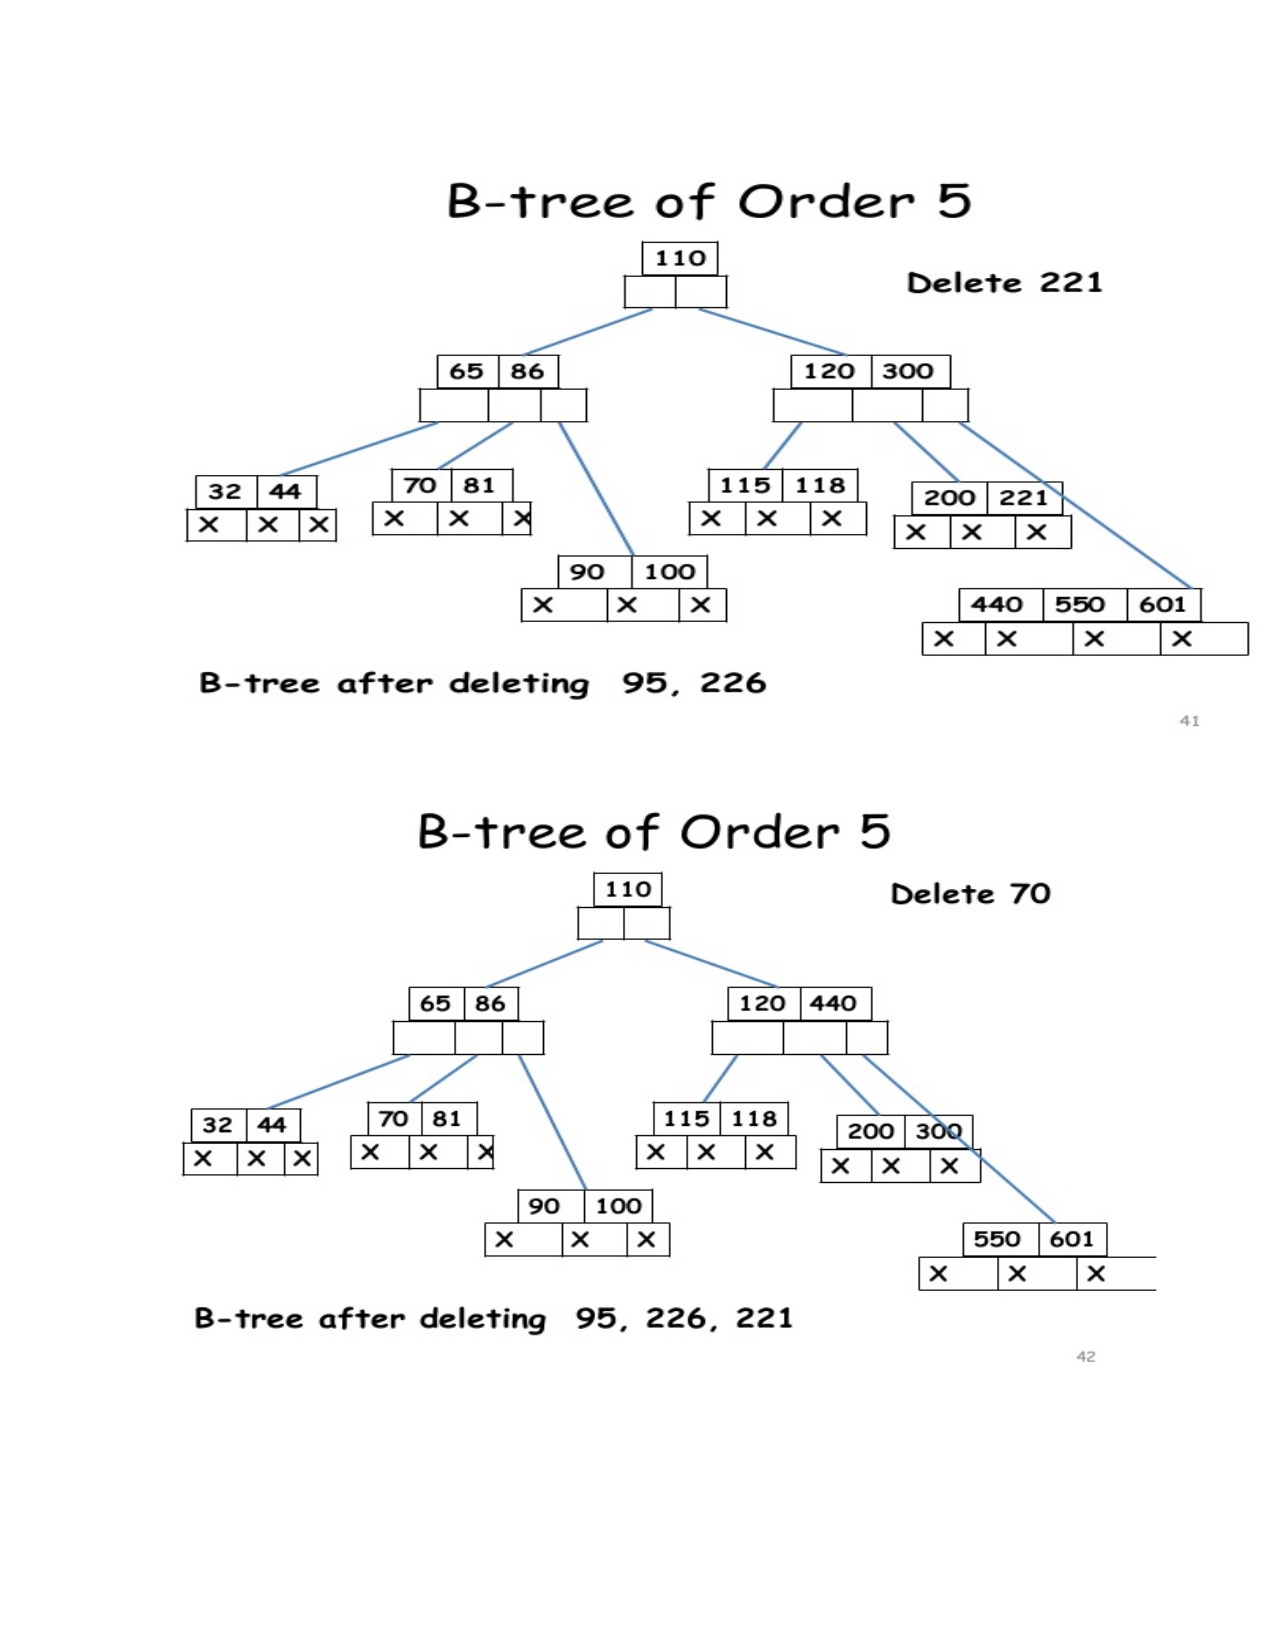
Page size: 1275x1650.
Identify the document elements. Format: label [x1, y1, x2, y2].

picture [150, 150, 1267, 750]
picture [150, 779, 1157, 1386]
